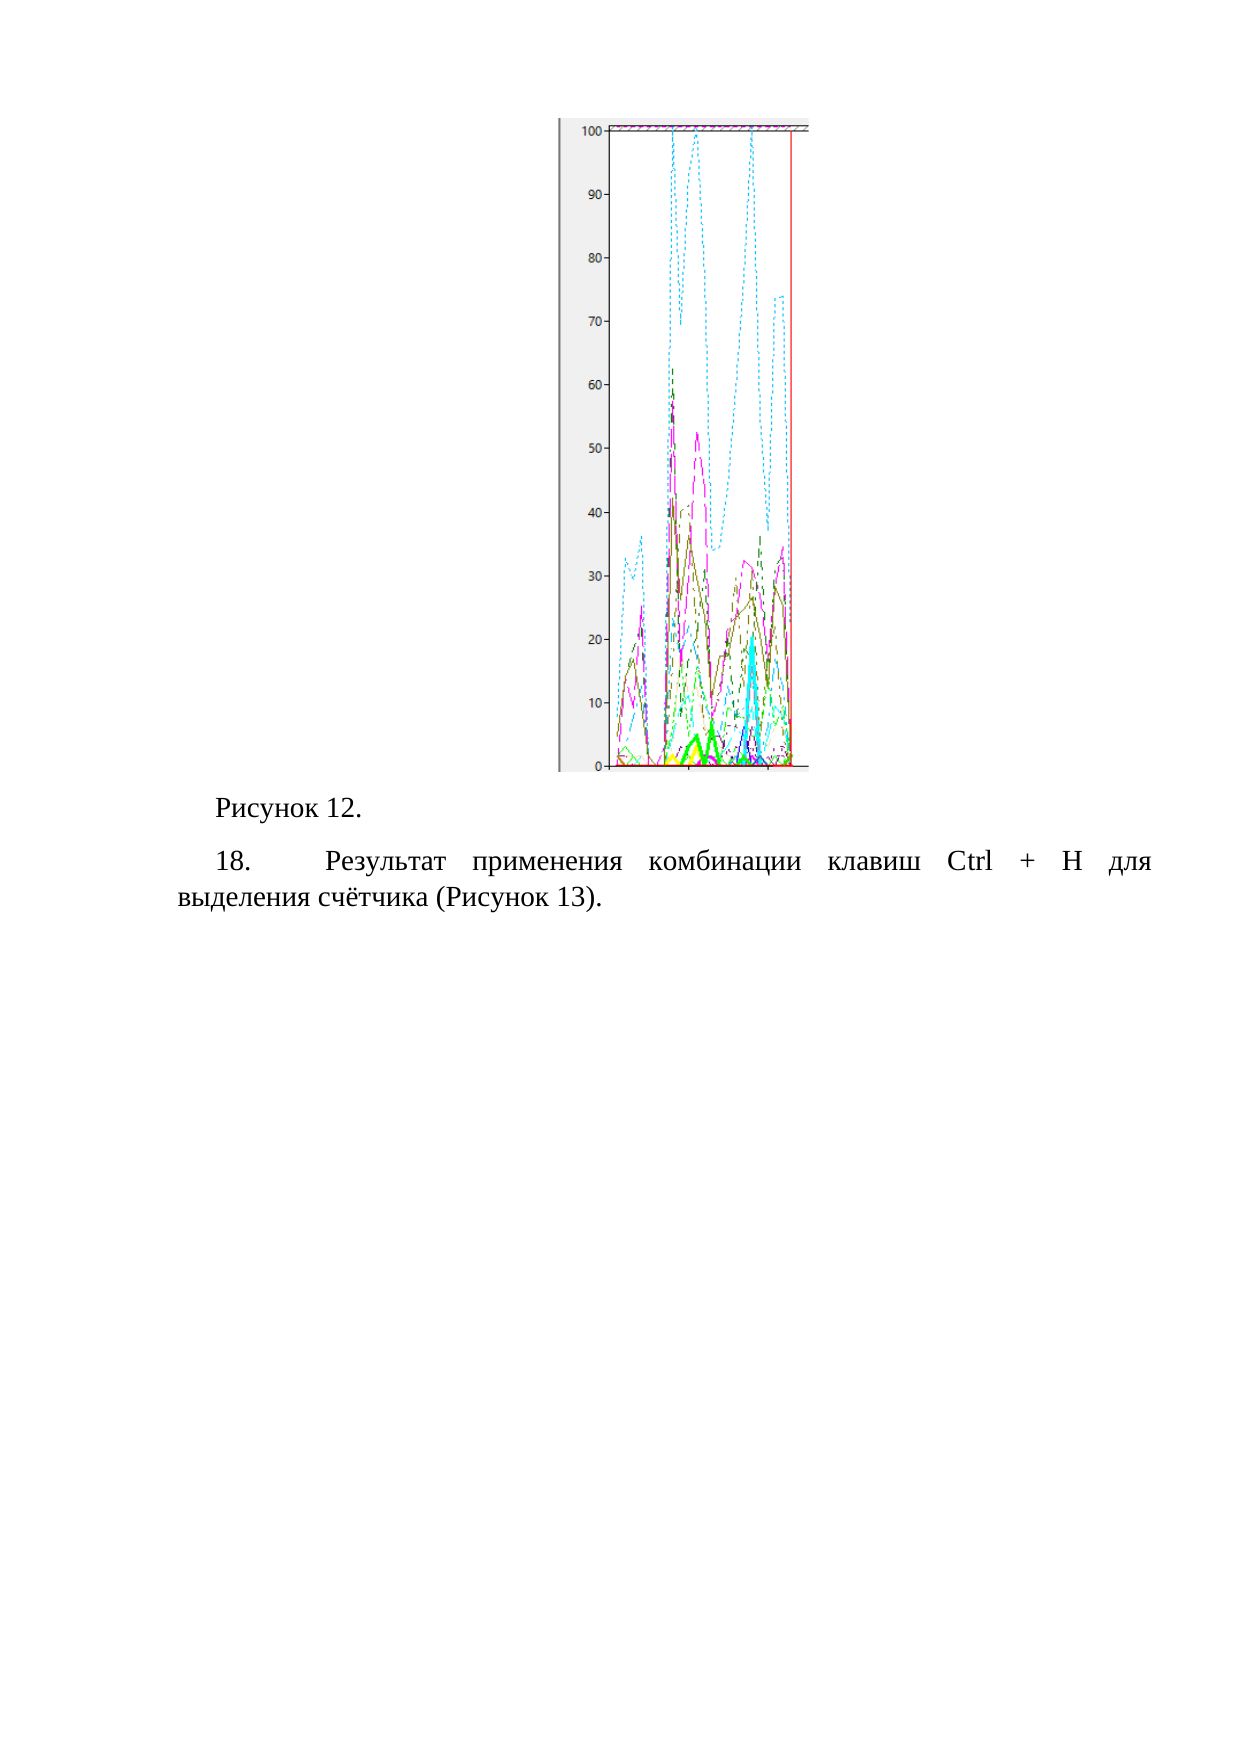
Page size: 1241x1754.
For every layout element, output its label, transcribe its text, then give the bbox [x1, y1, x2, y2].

list Результат применения комбинации клавиш Сtrl + H для выделения счётчика (Рисунок 13). [177, 843, 1152, 913]
text Рисунок 12. [215, 790, 1152, 824]
picture [557, 118, 809, 772]
